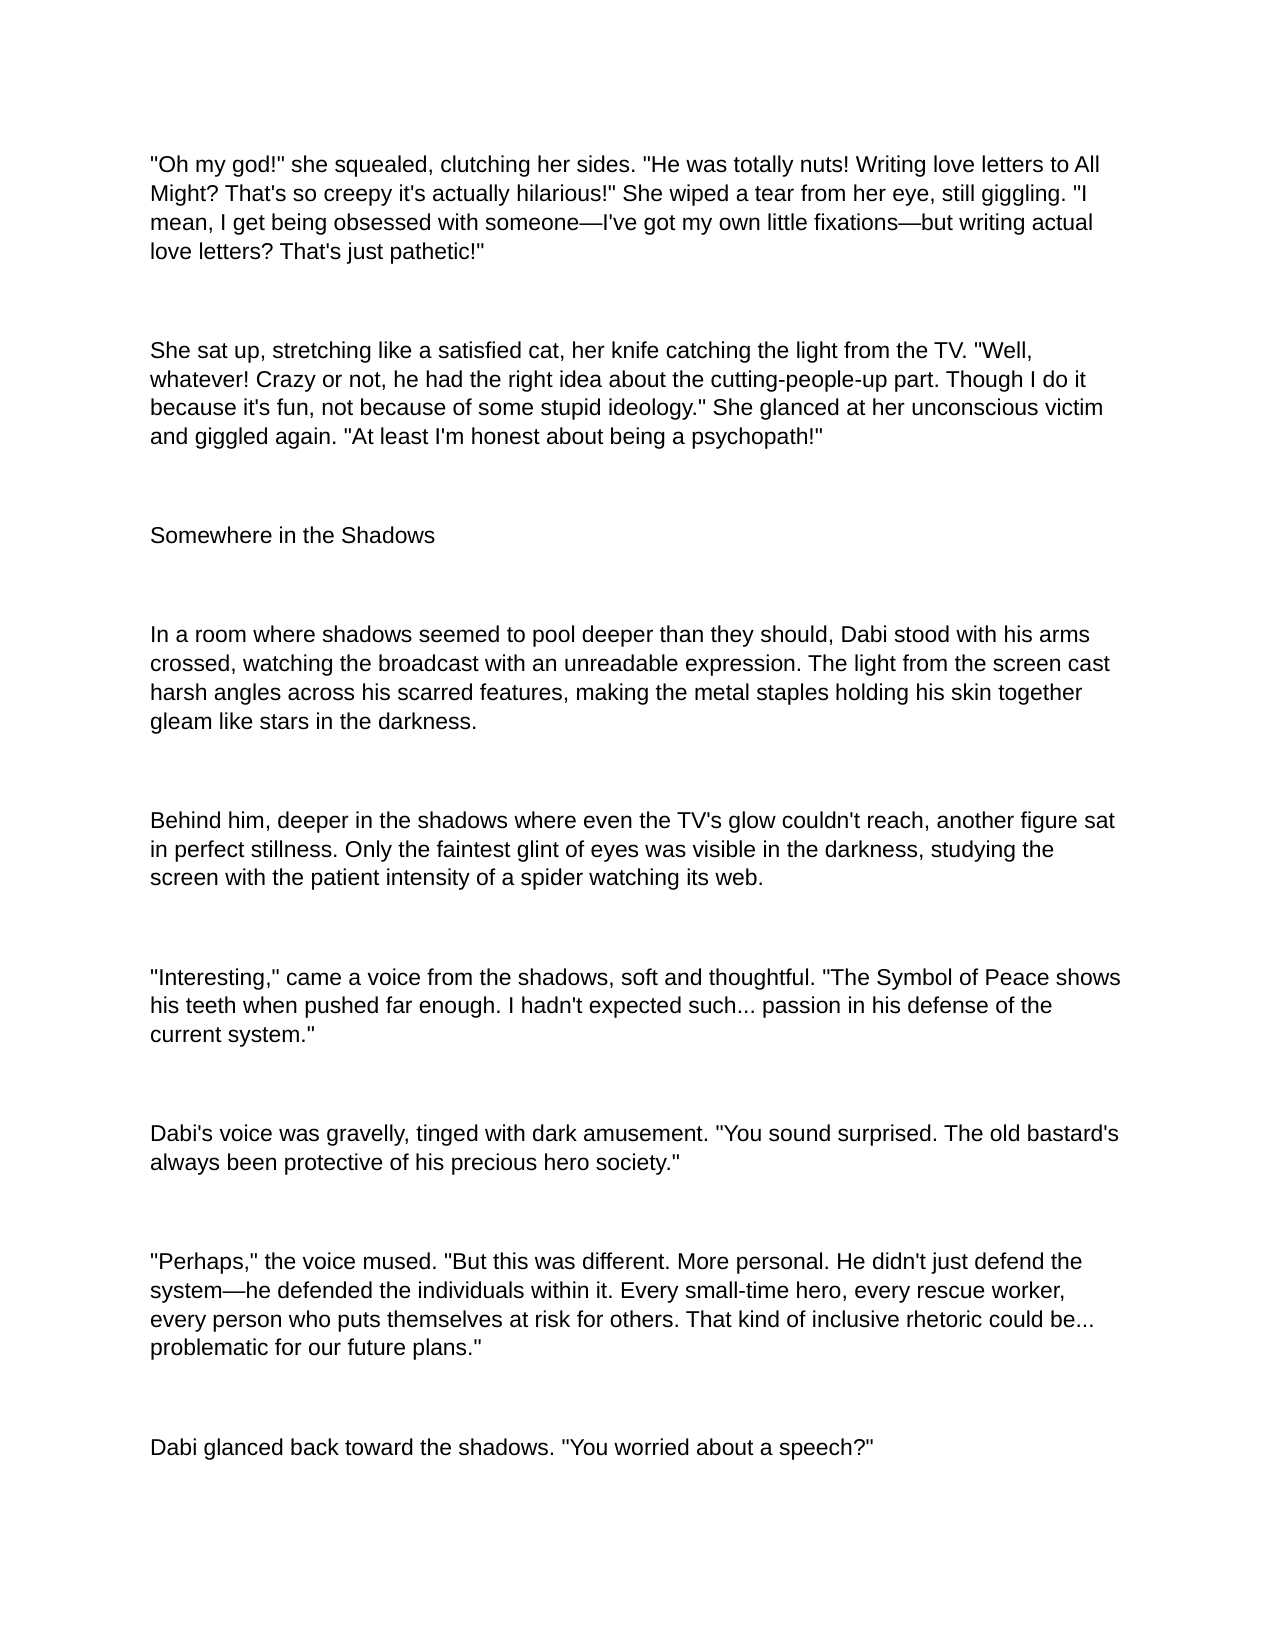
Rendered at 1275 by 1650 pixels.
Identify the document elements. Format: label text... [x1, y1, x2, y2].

text Somewhere in the Shadows [150, 521, 1125, 549]
text Behind him, deeper in the shadows where even the TV's glow couldn't reach, another figure sat in perfect stillness. Only the faintest glint of eyes was visible in the darkness, studying the screen with the patient intensity of a spider watching its web. [150, 805, 1125, 892]
text In a room where shadows seemed to pool deeper than they should, Dabi stood with his arms crossed, watching the broadcast with an unreadable expression. The light from the screen cast harsh angles across his scarred features, making the metal staples holding his skin together gleam like stars in the darkness. [150, 620, 1125, 735]
text Dabi glanced back toward the shadows. "You worried about a speech?" [150, 1432, 1125, 1461]
text Dabi's voice was gravelly, tinged with dark amusement. "You sound surprised. The old bastard's always been protective of his precious hero society." [150, 1119, 1125, 1176]
text "Oh my god!" she squealed, clutching her sides. "He was totally nuts! Writing love letters to All Might? That's so creepy it's actually hilarious!" She wiped a tear from her eye, still giggling. "I mean, I get being obsessed with someone—I've got my own little fixations—but writing actual love letters? That's just pathetic!" [150, 150, 1125, 265]
text "Interesting," came a voice from the shadows, soft and thoughtful. "The Symbol of Peace shows his teeth when pushed far enough. I hadn't expected such... passion in his defense of the current system." [150, 962, 1125, 1048]
text She sat up, stretching like a satisfied cat, her knife catching the light from the TV. "Well, whatever! Crazy or not, he had the right idea about the cutting-people-up part. Though I do it because it's fun, not because of some stupid ideology." She glanced at her unconscious victim and giggled again. "At least I'm honest about being a psychopath!" [150, 335, 1125, 450]
text "Perhaps," the voice mused. "But this was different. More personal. He didn't just defend the system—he defended the individuals within it. Every small-time hero, every rescue worker, every person who puts themselves at risk for others. That kind of inclusive rhetoric could be... problematic for our future plans." [150, 1247, 1125, 1362]
